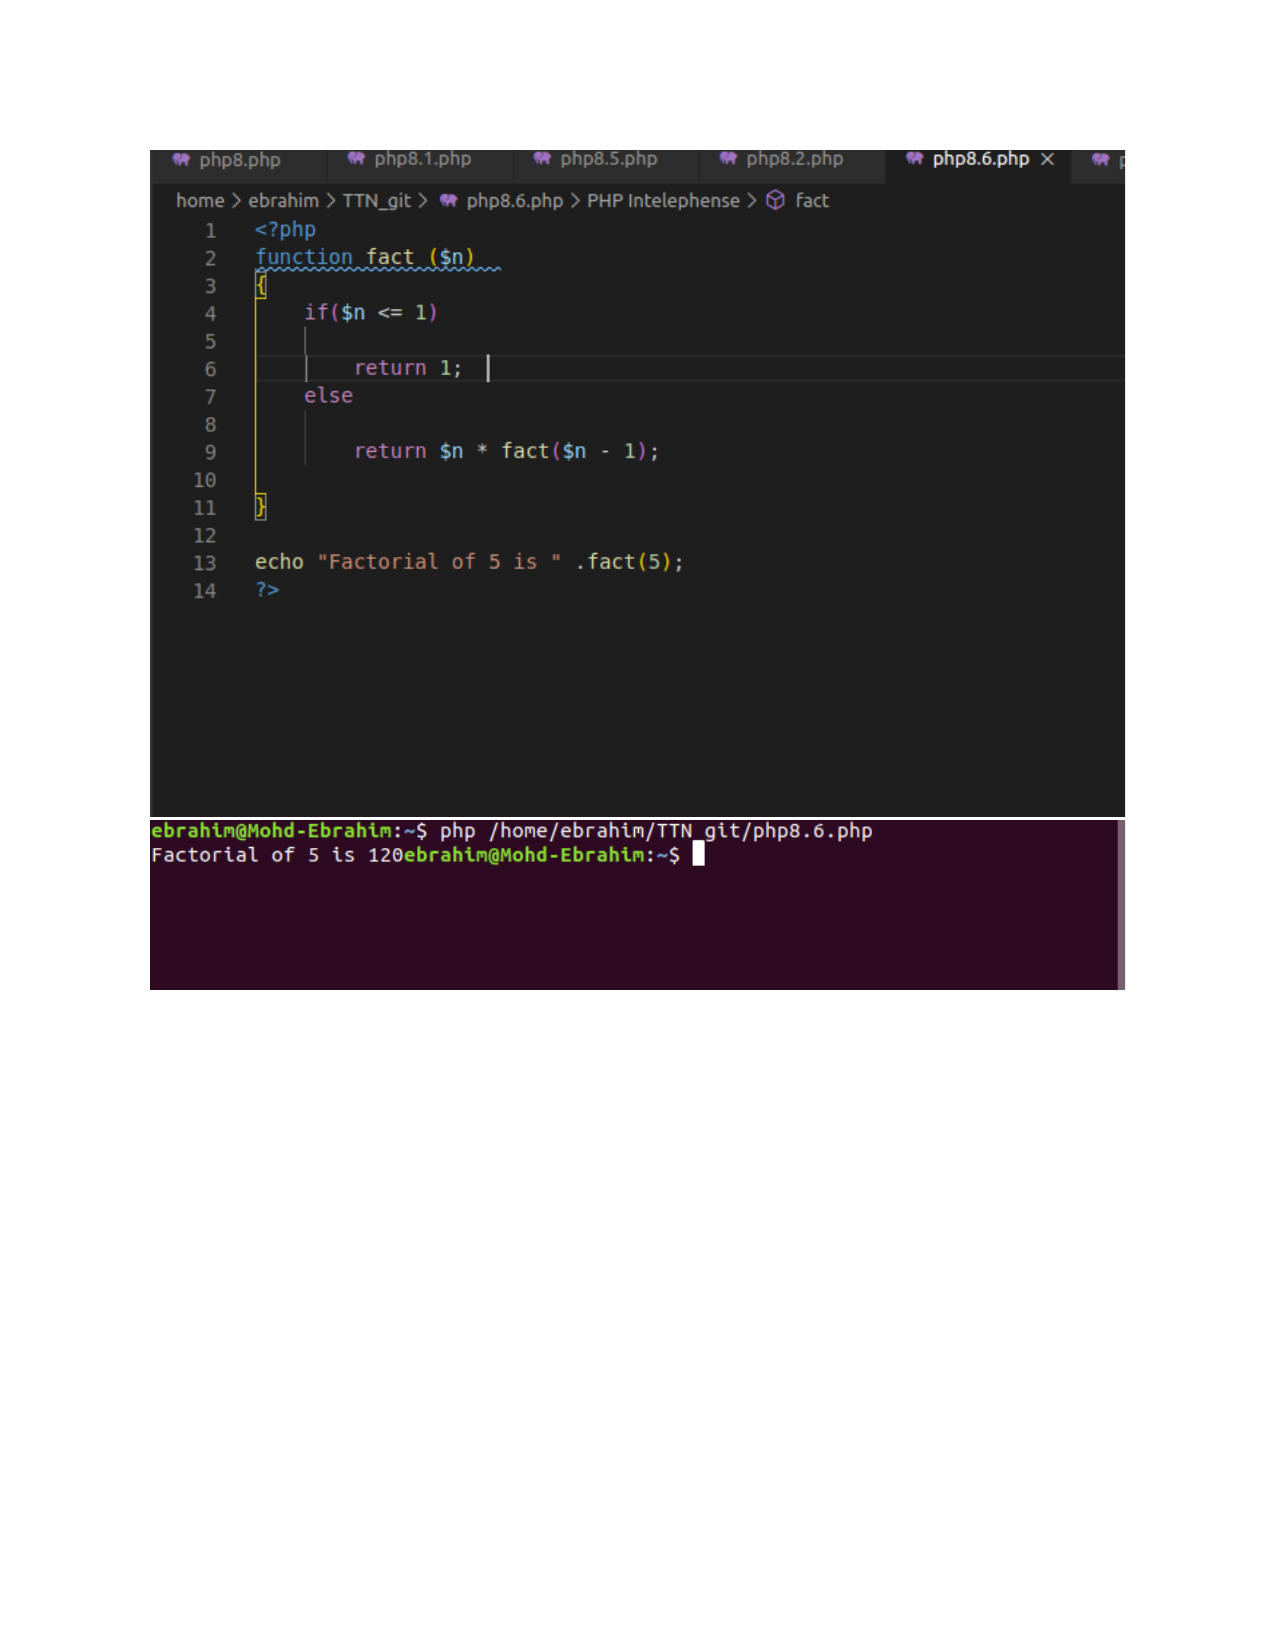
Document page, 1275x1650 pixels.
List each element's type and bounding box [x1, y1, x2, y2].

picture [150, 820, 1125, 990]
picture [150, 150, 1125, 817]
